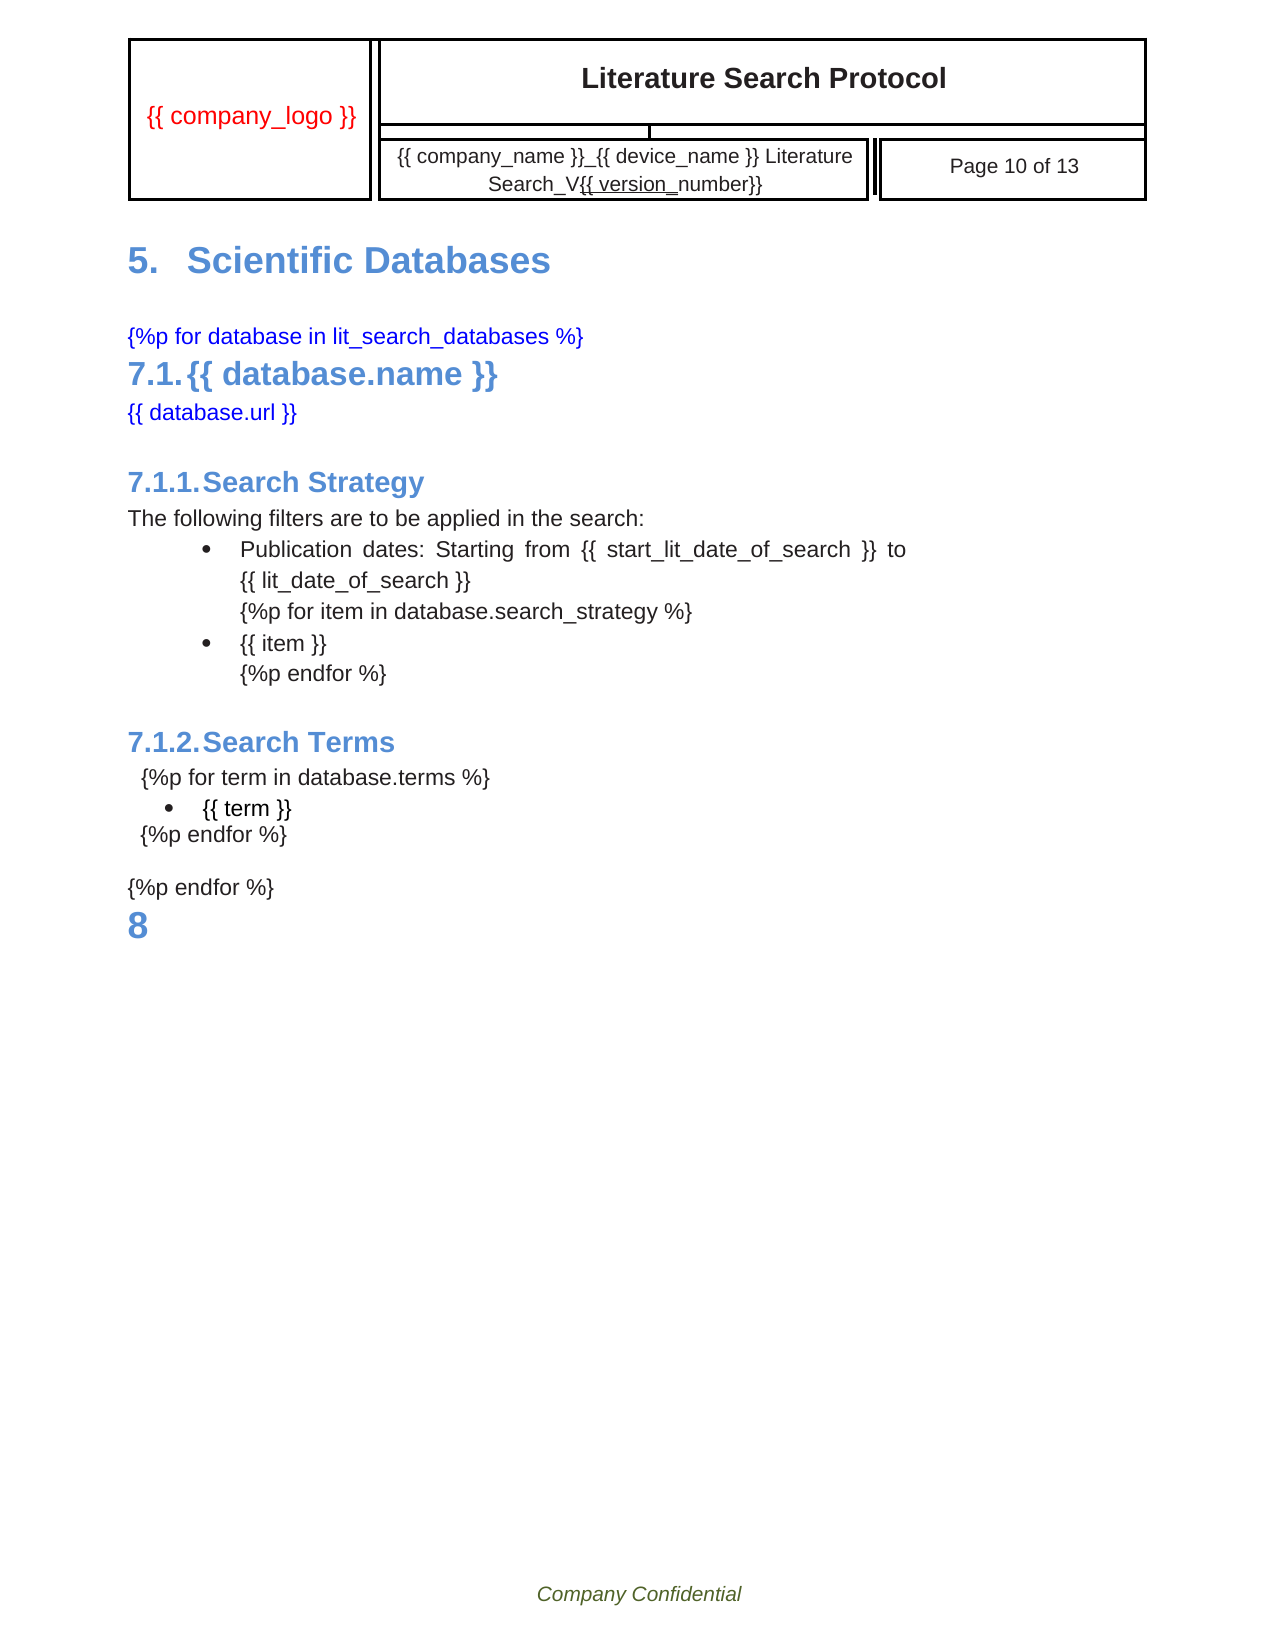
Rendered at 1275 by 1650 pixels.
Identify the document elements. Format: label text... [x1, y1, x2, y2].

list {{ term }} [165, 794, 1147, 821]
text {%p for database in lit_search_databases %} [127, 323, 708, 350]
text {%p endfor %} [165, 660, 1151, 686]
subtitle Search Strategy [127, 465, 661, 499]
text {%p endfor %} [127, 821, 1147, 847]
subtitle Search Terms [127, 725, 661, 759]
list {{ item }} [202, 629, 907, 656]
list Publication dates: Starting from {{ start_lit_date_of_search }} to {{ lit_date_of_search }} [202, 536, 907, 593]
text {%p for term in database.terms %} [127, 764, 1151, 790]
subtitle Scientific Databases [127, 238, 1151, 281]
text {%p for item in database.search_strategy %} [165, 598, 907, 624]
subtitle {{ database.name }} [127, 353, 1151, 392]
text The following filters are to be applied in the search: [127, 505, 708, 531]
text {%p endfor %} [127, 874, 1147, 900]
text {{ database.url }} [127, 399, 708, 425]
